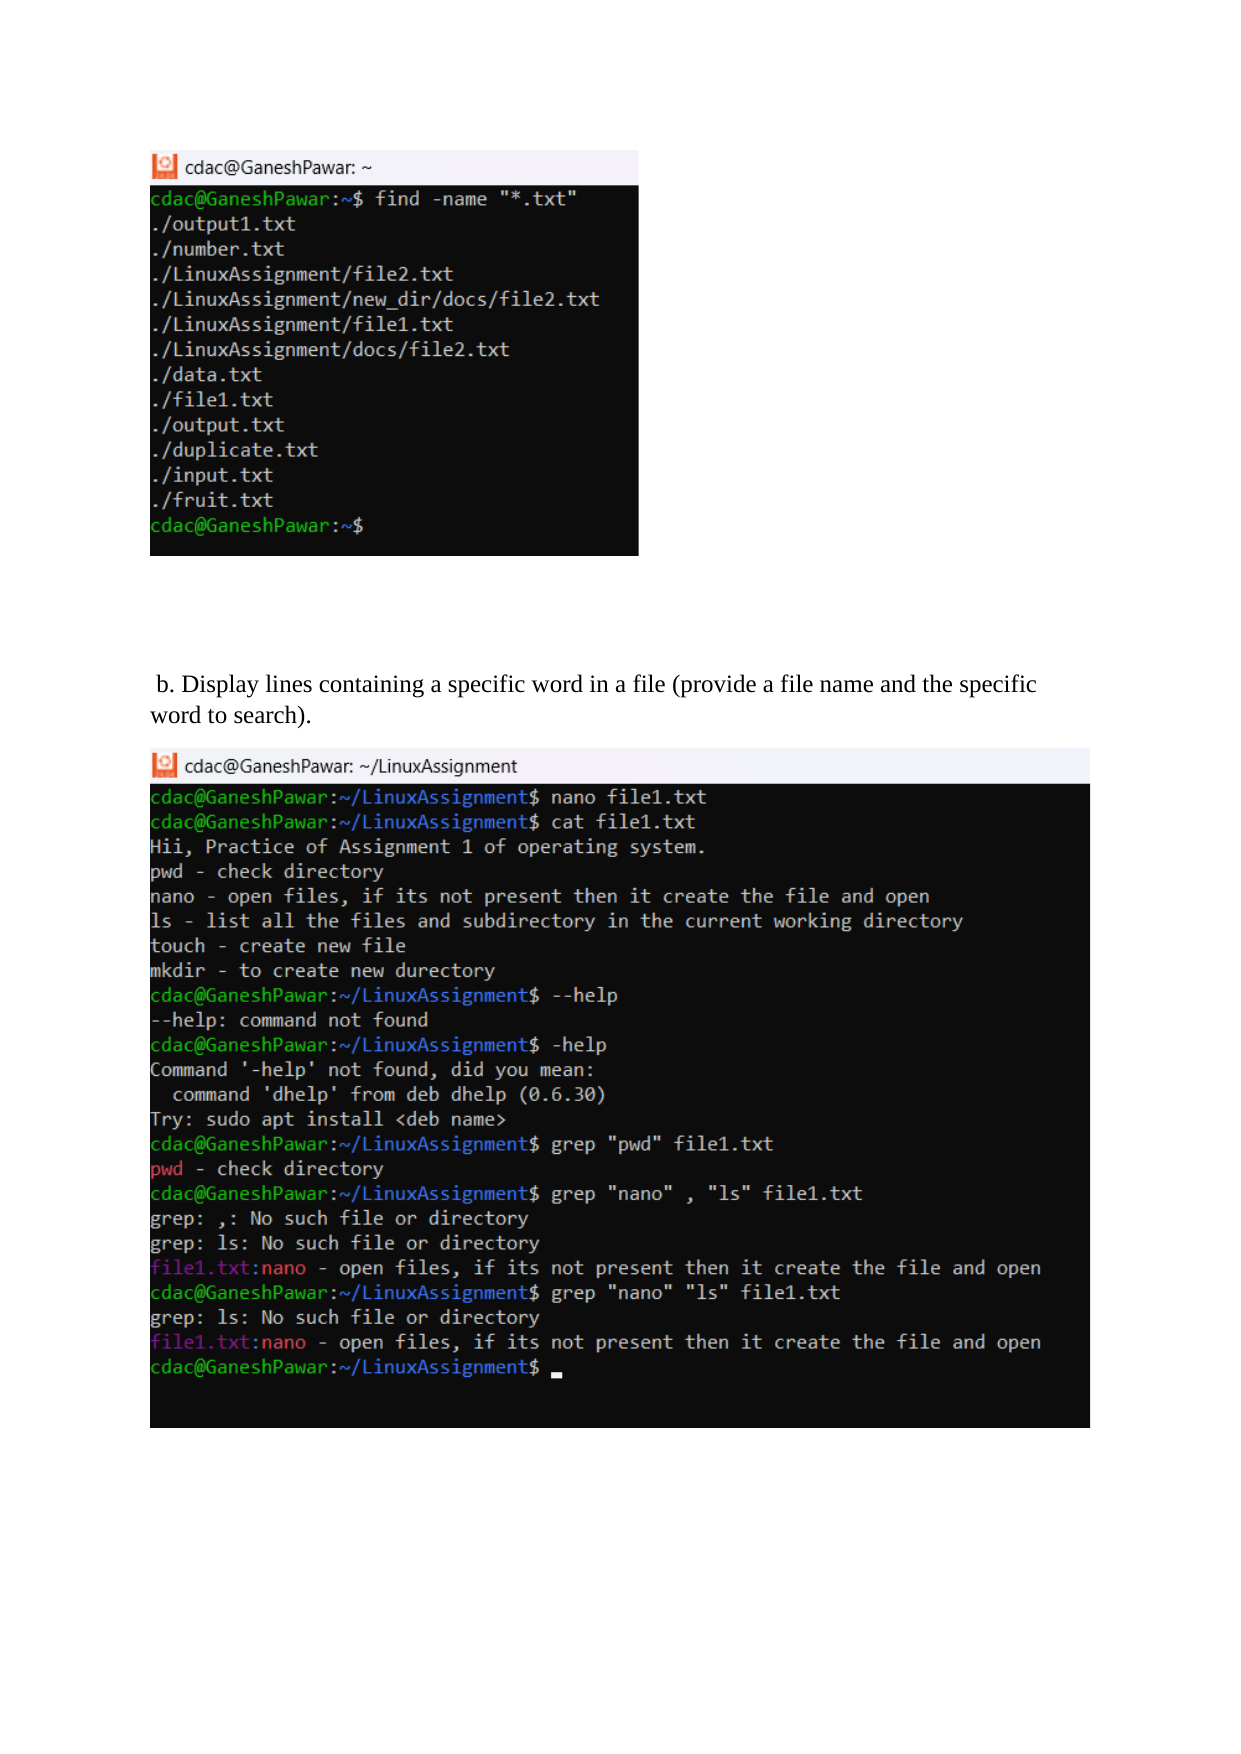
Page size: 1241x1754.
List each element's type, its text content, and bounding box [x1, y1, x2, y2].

text b. Display lines containing a specific word in a file (provide a file name and the specific word to search). [150, 669, 1090, 729]
picture [150, 748, 1091, 1428]
picture [150, 150, 639, 556]
